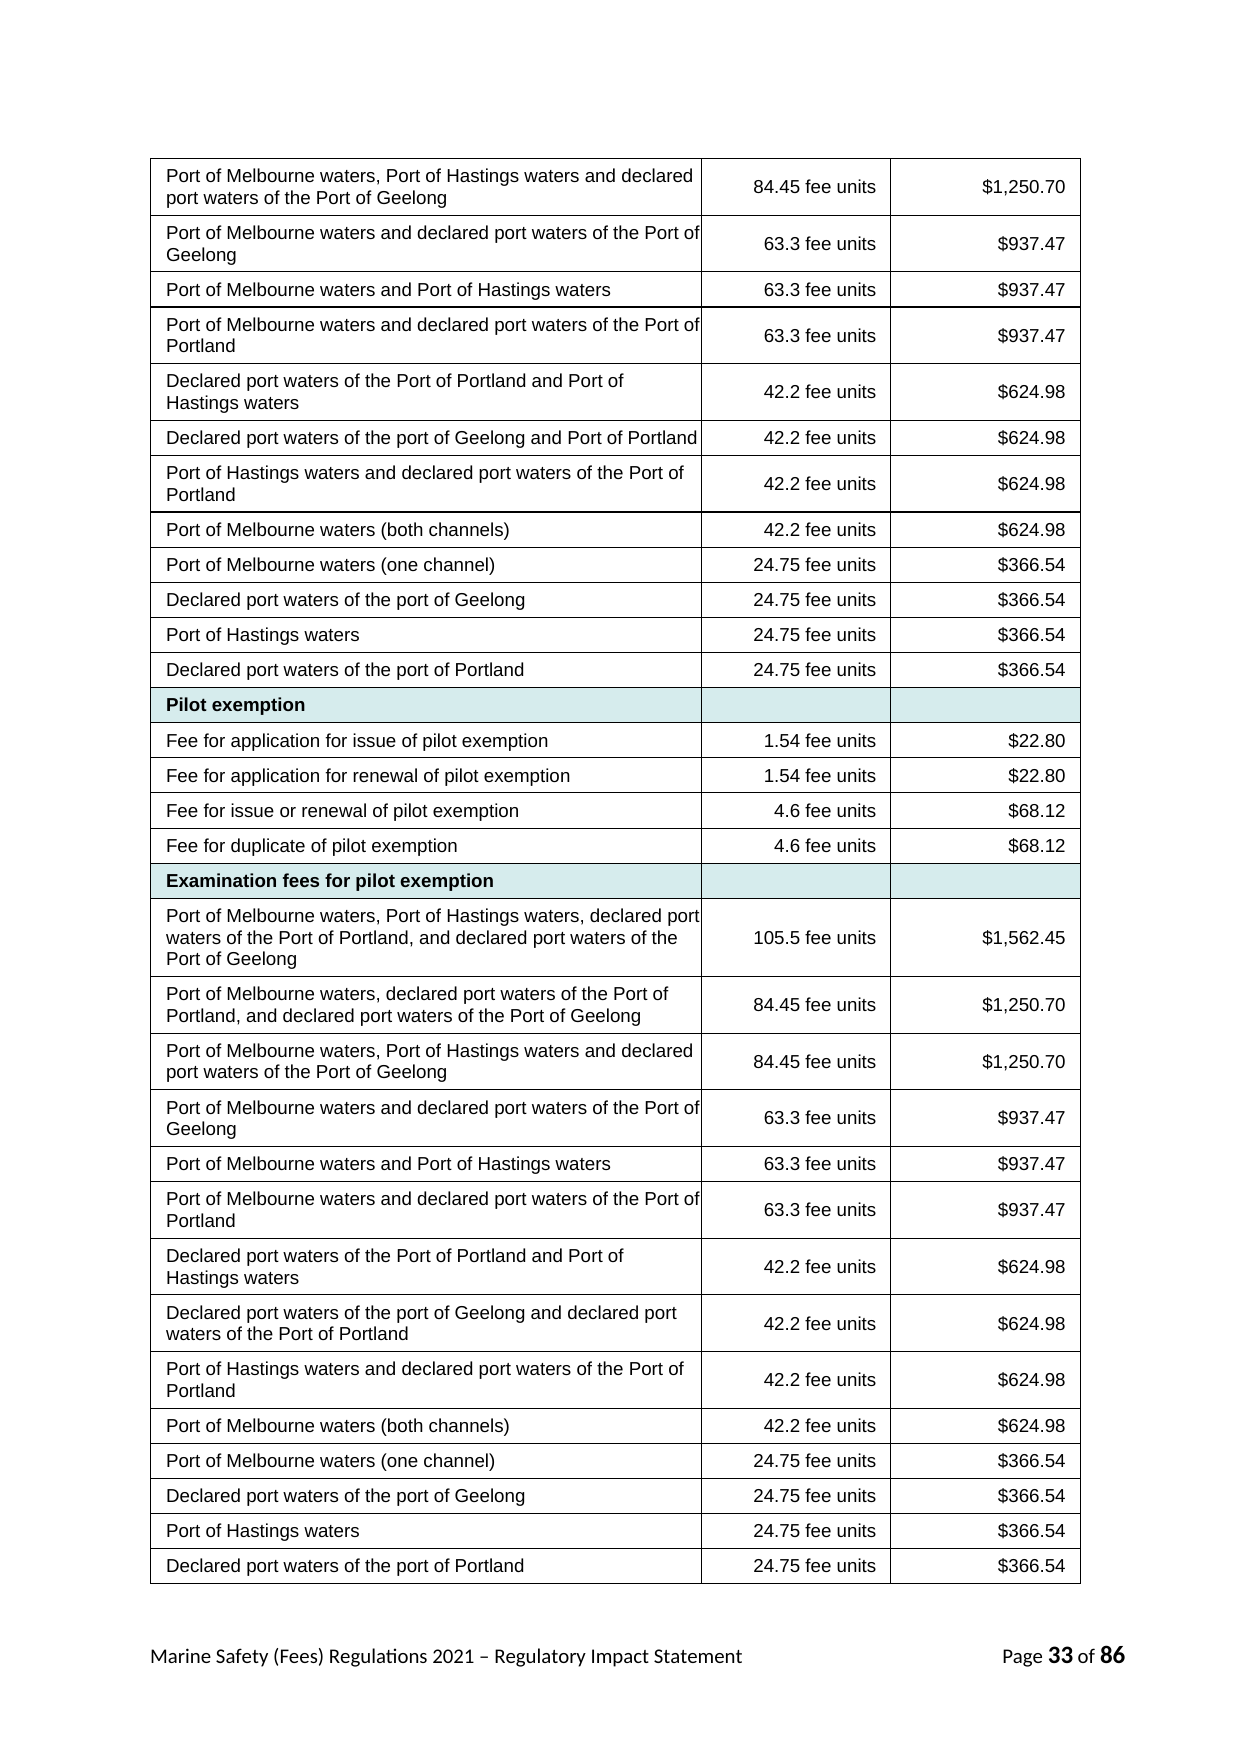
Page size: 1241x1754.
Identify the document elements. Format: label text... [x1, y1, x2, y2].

table_cell 24.75 fee units [702, 1514, 890, 1548]
table_cell $624.98 [891, 364, 1080, 420]
table_cell 24.75 fee units [702, 653, 890, 687]
table_cell Fee for application for issue of pilot exemption [151, 723, 701, 757]
table_cell $937.47 [891, 1182, 1080, 1238]
table_cell $22.80 [891, 723, 1080, 757]
table_cell Port of Hastings waters [151, 618, 701, 652]
table_cell $1,250.70 [891, 1034, 1080, 1089]
table_cell 63.3 fee units [702, 216, 890, 271]
table_cell Declared port waters of the Port of Portland and Port of Hastings waters [151, 1239, 701, 1294]
table_cell Fee for duplicate of pilot exemption [151, 829, 701, 862]
table_cell 1.54 fee units [702, 758, 890, 792]
table_cell 84.45 fee units [702, 1034, 890, 1089]
table_cell Fee for issue or renewal of pilot exemption [151, 793, 701, 827]
table_cell Declared port waters of the port of Portland [151, 653, 701, 687]
table_cell Port of Melbourne waters (one channel) [151, 548, 701, 582]
table_cell $624.98 [891, 513, 1080, 547]
table_cell $366.54 [891, 1444, 1080, 1478]
table_cell [702, 864, 890, 898]
table_cell $937.47 [891, 272, 1080, 306]
table_cell 42.2 fee units [702, 1409, 890, 1443]
table_cell 105.5 fee units [702, 899, 890, 976]
table_cell $366.54 [891, 618, 1080, 652]
table_cell $366.54 [891, 1514, 1080, 1548]
table_cell Declared port waters of the port of Geelong and declared port waters of the Port of Portland [151, 1295, 701, 1351]
table_cell Port of Melbourne waters (one channel) [151, 1444, 701, 1478]
table_cell $366.54 [891, 548, 1080, 582]
table_cell 24.75 fee units [702, 1479, 890, 1513]
table_cell Fee for application for renewal of pilot exemption [151, 758, 701, 792]
table_cell Pilot exemption [151, 688, 701, 722]
table_cell Declared port waters of the port of Geelong [151, 1479, 701, 1513]
table_cell Port of Melbourne waters (both channels) [151, 513, 701, 547]
table_cell 24.75 fee units [702, 618, 890, 652]
table_cell 24.75 fee units [702, 583, 890, 617]
table_cell Port of Melbourne waters and Port of Hastings waters [151, 1147, 701, 1181]
table_cell $366.54 [891, 583, 1080, 617]
table_cell $624.98 [891, 1409, 1080, 1443]
table_cell 24.75 fee units [702, 548, 890, 582]
table_cell Port of Hastings waters [151, 1514, 701, 1548]
table_cell $366.54 [891, 653, 1080, 687]
table_cell Port of Melbourne waters and Port of Hastings waters [151, 272, 701, 306]
table_cell Port of Melbourne waters, Port of Hastings waters and declared port waters of the Port of Geelong [151, 159, 701, 214]
table_cell 4.6 fee units [702, 829, 890, 862]
table_cell $366.54 [891, 1479, 1080, 1513]
table_cell Port of Hastings waters and declared port waters of the Port of Portland [151, 1352, 701, 1408]
table_cell $937.47 [891, 308, 1080, 363]
table_cell $366.54 [891, 1549, 1080, 1583]
table_cell [702, 688, 890, 722]
table_cell Declared port waters of the port of Portland [151, 1549, 701, 1583]
table_cell [891, 864, 1080, 898]
table_cell Port of Hastings waters and declared port waters of the Port of Portland [151, 456, 701, 511]
table_cell 63.3 fee units [702, 1090, 890, 1146]
table_cell Examination fees for pilot exemption [151, 864, 701, 898]
table_cell 42.2 fee units [702, 1239, 890, 1294]
table_cell Declared port waters of the port of Geelong [151, 583, 701, 617]
table_cell 1.54 fee units [702, 723, 890, 757]
table_cell $68.12 [891, 793, 1080, 827]
table_cell $624.98 [891, 1352, 1080, 1408]
table_cell Declared port waters of the Port of Portland and Port of Hastings waters [151, 364, 701, 420]
table_cell Port of Melbourne waters and declared port waters of the Port of Portland [151, 308, 701, 363]
table_cell Declared port waters of the port of Geelong and Port of Portland [151, 421, 701, 455]
table_cell 84.45 fee units [702, 159, 890, 214]
table_cell 63.3 fee units [702, 308, 890, 363]
table_cell $1,250.70 [891, 977, 1080, 1032]
table_cell $1,562.45 [891, 899, 1080, 976]
table_cell $937.47 [891, 216, 1080, 271]
table_cell 42.2 fee units [702, 1295, 890, 1351]
table_cell 42.2 fee units [702, 421, 890, 455]
table_cell $22.80 [891, 758, 1080, 792]
table_cell Port of Melbourne waters and declared port waters of the Port of Portland [151, 1182, 701, 1238]
table_cell $68.12 [891, 829, 1080, 862]
table_cell 24.75 fee units [702, 1549, 890, 1583]
table_cell $1,250.70 [891, 159, 1080, 214]
table_cell 24.75 fee units [702, 1444, 890, 1478]
table_cell 63.3 fee units [702, 1147, 890, 1181]
table_cell Port of Melbourne waters and declared port waters of the Port of Geelong [151, 1090, 701, 1146]
table_cell Port of Melbourne waters, declared port waters of the Port of Portland, and declared port waters of the Port of Geelong [151, 977, 701, 1032]
table_cell $624.98 [891, 456, 1080, 511]
table_cell 42.2 fee units [702, 364, 890, 420]
table_cell $937.47 [891, 1147, 1080, 1181]
table_cell Port of Melbourne waters and declared port waters of the Port of Geelong [151, 216, 701, 271]
table_cell Port of Melbourne waters, Port of Hastings waters and declared port waters of the Port of Geelong [151, 1034, 701, 1089]
table_cell 4.6 fee units [702, 793, 890, 827]
table_cell 63.3 fee units [702, 1182, 890, 1238]
table_cell $624.98 [891, 1295, 1080, 1351]
table_cell 84.45 fee units [702, 977, 890, 1032]
table_cell 63.3 fee units [702, 272, 890, 306]
table_cell 42.2 fee units [702, 1352, 890, 1408]
table_cell $624.98 [891, 1239, 1080, 1294]
table_cell $937.47 [891, 1090, 1080, 1146]
table_cell 42.2 fee units [702, 513, 890, 547]
table_cell 42.2 fee units [702, 456, 890, 511]
table_cell [891, 688, 1080, 722]
table_cell Port of Melbourne waters, Port of Hastings waters, declared port waters of the Port of Portland, and declared port waters of the Port of Geelong [151, 899, 701, 976]
table_cell $624.98 [891, 421, 1080, 455]
table_cell Port of Melbourne waters (both channels) [151, 1409, 701, 1443]
